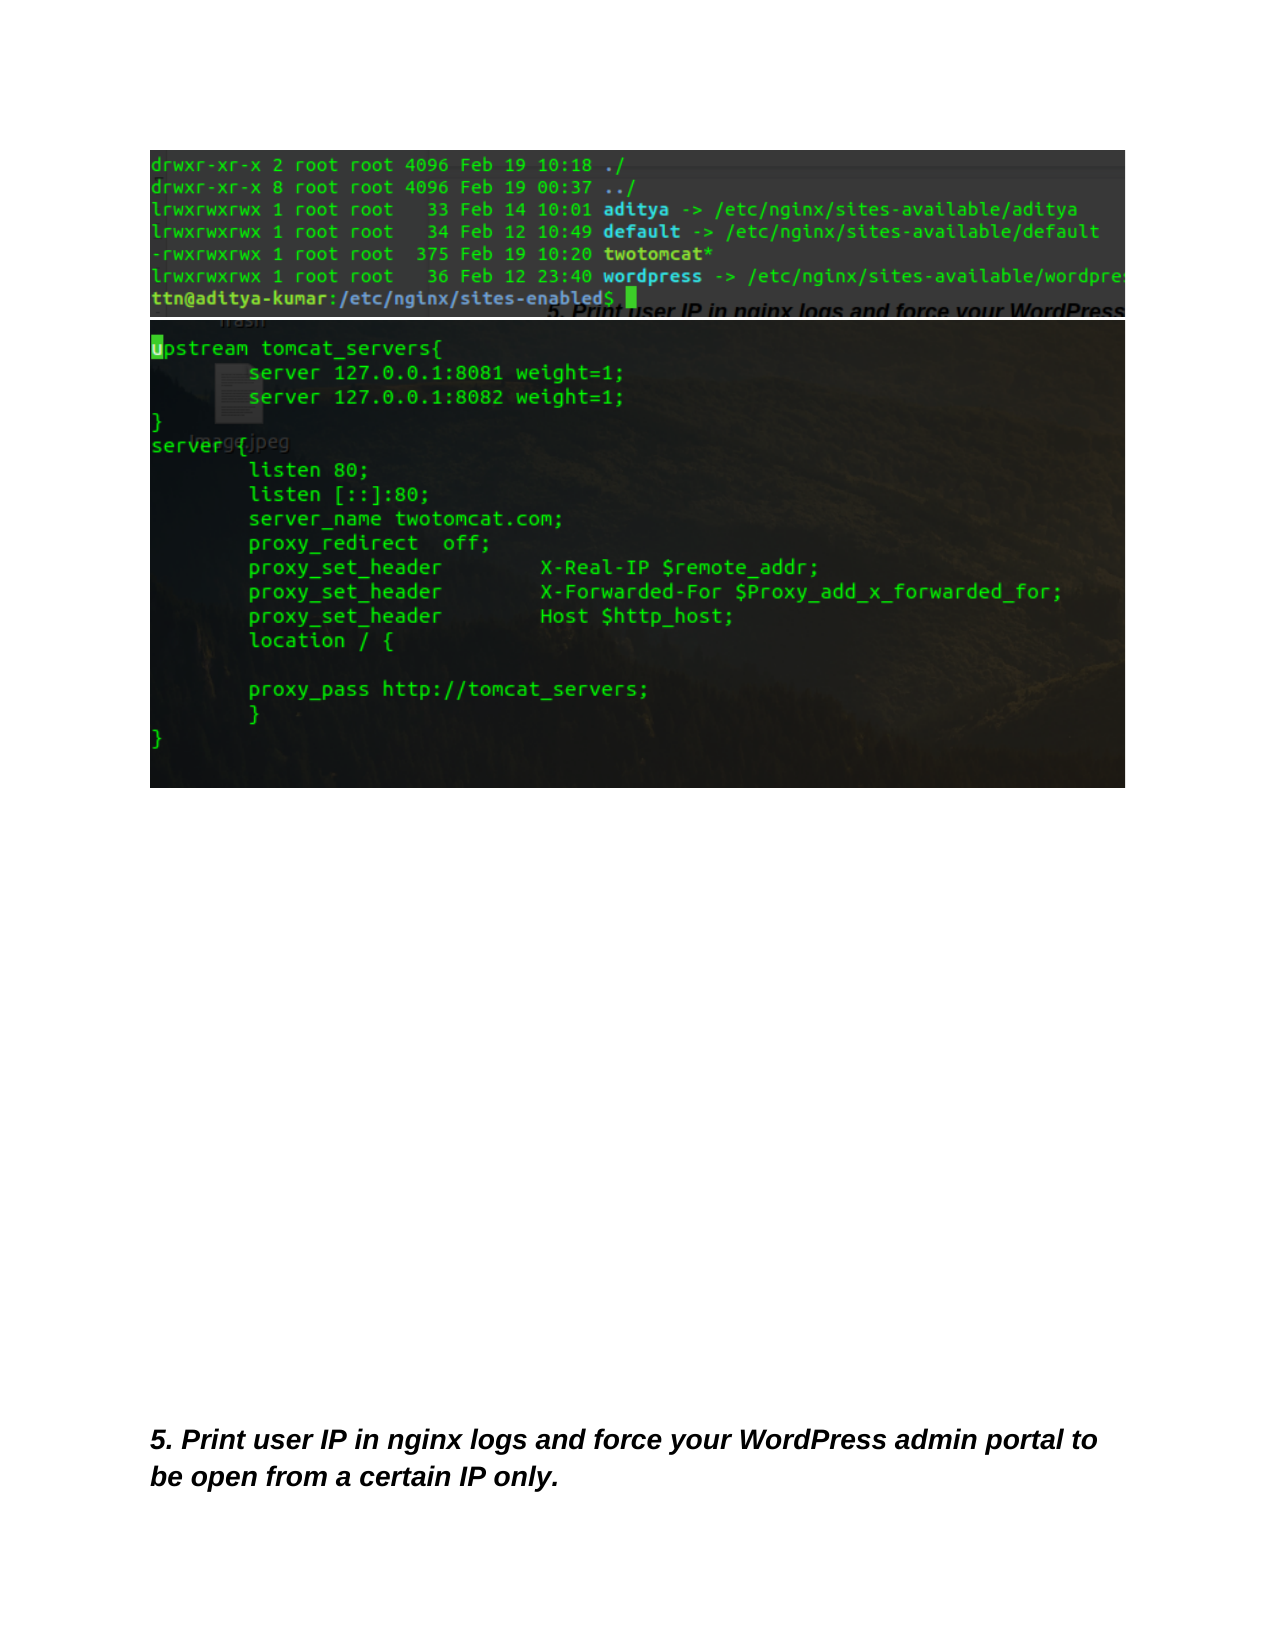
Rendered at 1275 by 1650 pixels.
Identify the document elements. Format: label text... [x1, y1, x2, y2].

picture [150, 150, 1125, 317]
text 5. Print user IP in nginx logs and force your WordPress admin portal to be open from a certain IP only. [150, 1423, 1125, 1493]
picture [150, 320, 1125, 788]
